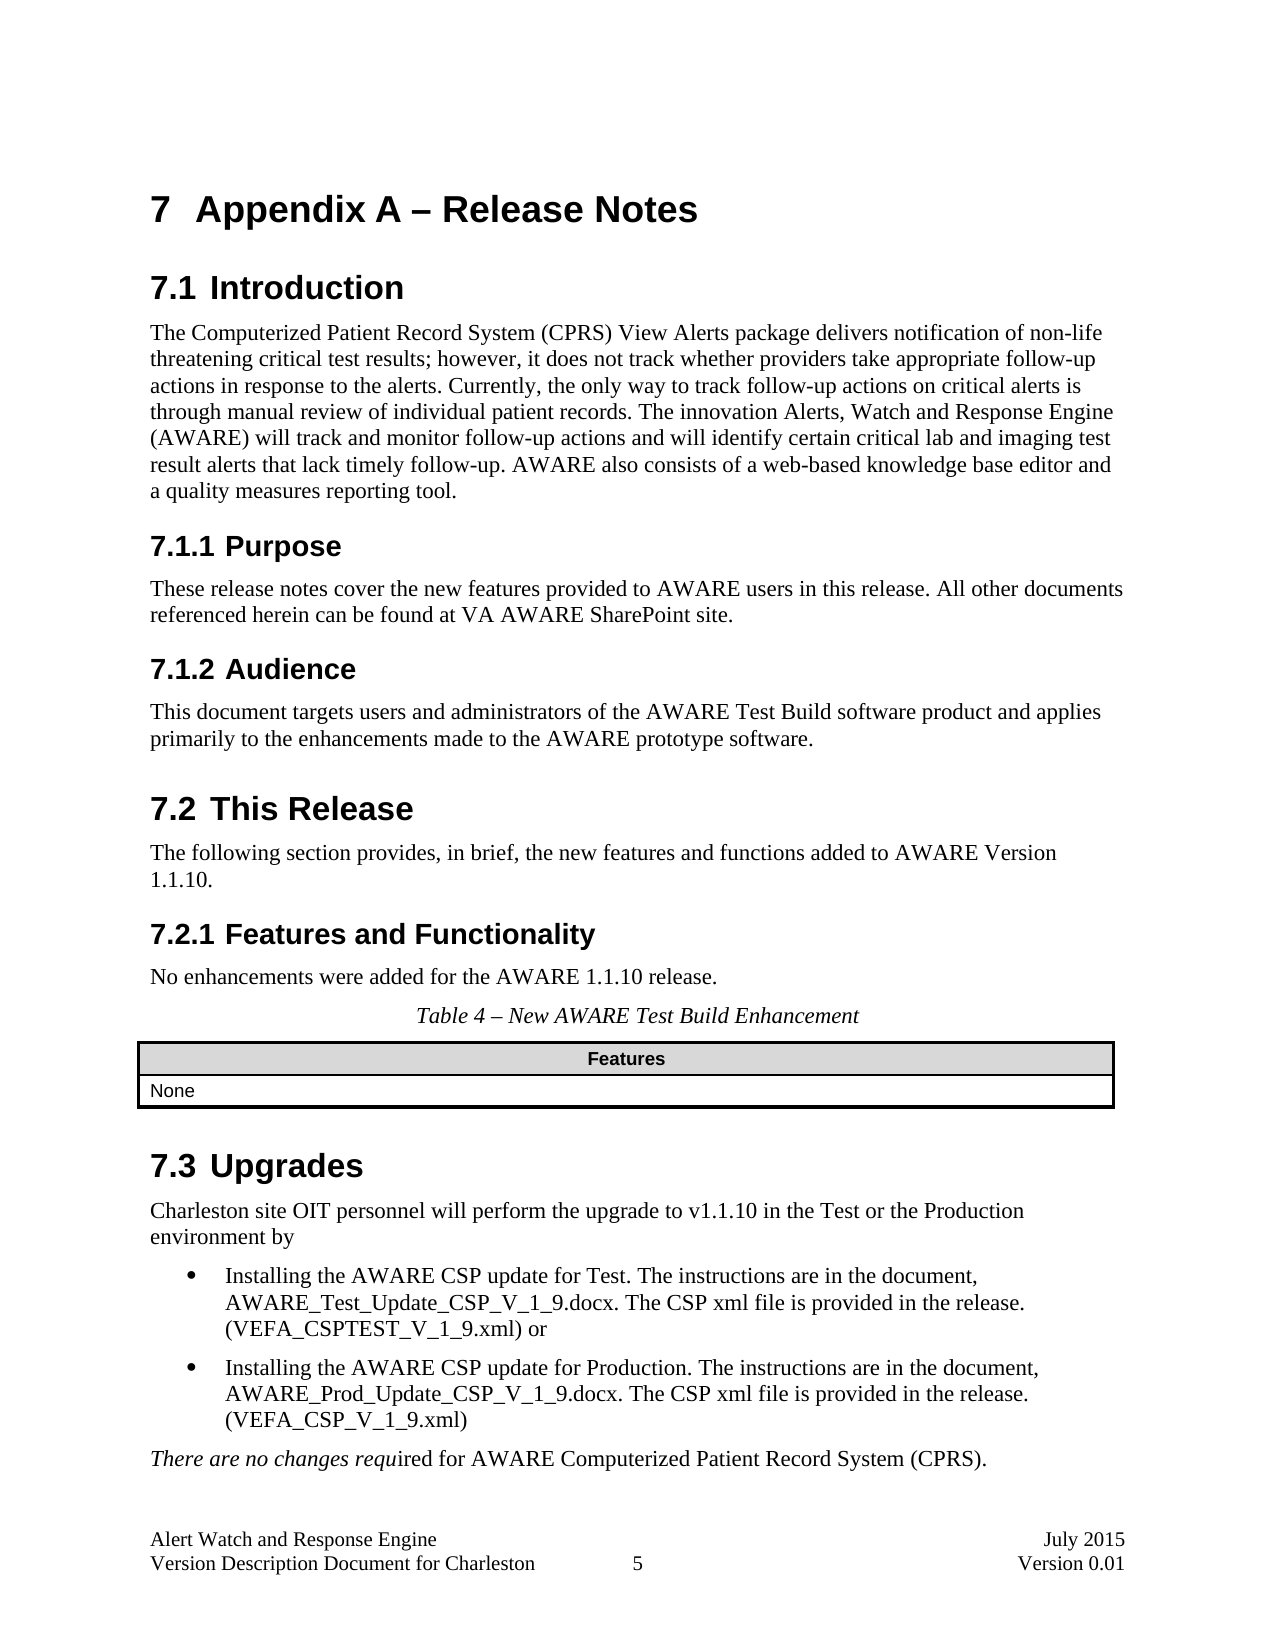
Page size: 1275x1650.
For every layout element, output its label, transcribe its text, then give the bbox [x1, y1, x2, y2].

text No enhancements were added for the AWARE 1.1.10 release. [150, 963, 1125, 989]
list Installing the AWARE CSP update for Test. The instructions are in the document, AWARE_Test_Update_CSP_V_1_9.docx. The CSP xml file is provided in the release. (VEFA_CSPTEST_V_1_9.xml) or [187, 1262, 1125, 1341]
subtitle Features and Functionality [150, 917, 1125, 951]
text These release notes cover the new features provided to AWARE users in this release. All other documents referenced herein can be found at VA AWARE SharePoint site. [150, 574, 1125, 627]
subtitle Purpose [150, 528, 1125, 562]
text The following section provides, in brief, the new features and functions added to AWARE Version 1.1.10. [150, 839, 1125, 892]
text Table 4 – New AWARE Test Build Enhancement [150, 1002, 1125, 1028]
subtitle Appendix A – Release Notes [150, 187, 1125, 231]
subtitle Introduction [150, 268, 1125, 307]
text Charleston site OIT personnel will perform the upgrade to v1.1.10 in the Test or the Production environment by [150, 1197, 1125, 1250]
text The Computerized Patient Record System (CPRS) View Alerts package delivers notification of non-life threatening critical test results; however, it does not track whether providers take appropriate follow-up actions in response to the alerts. Currently, the only way to track follow-up actions on critical alerts is through manual review of individual patient records. The innovation Alerts, Watch and Response Engine (AWARE) will track and monitor follow-up actions and will identify certain critical lab and imaging test result alerts that lack timely follow-up. AWARE also consists of a web-based knowledge base editor and a quality measures reporting tool. [150, 319, 1125, 503]
subtitle This Release [150, 788, 1125, 827]
table_header Features [140, 1044, 1112, 1074]
text This document targets users and administrators of the AWARE Test Build software product and applies primarily to the enhancements made to the AWARE prototype software. [150, 698, 1125, 751]
text There are no changes required for AWARE Computerized Patient Record System (CPRS). [150, 1445, 1125, 1472]
subtitle Audience [150, 652, 1125, 686]
list Installing the AWARE CSP update for Production. The instructions are in the document, AWARE_Prod_Update_CSP_V_1_9.docx. The CSP xml file is provided in the release. (VEFA_CSP_V_1_9.xml) [187, 1354, 1125, 1433]
table_cell None [140, 1076, 1112, 1105]
subtitle Upgrades [150, 1146, 1125, 1184]
